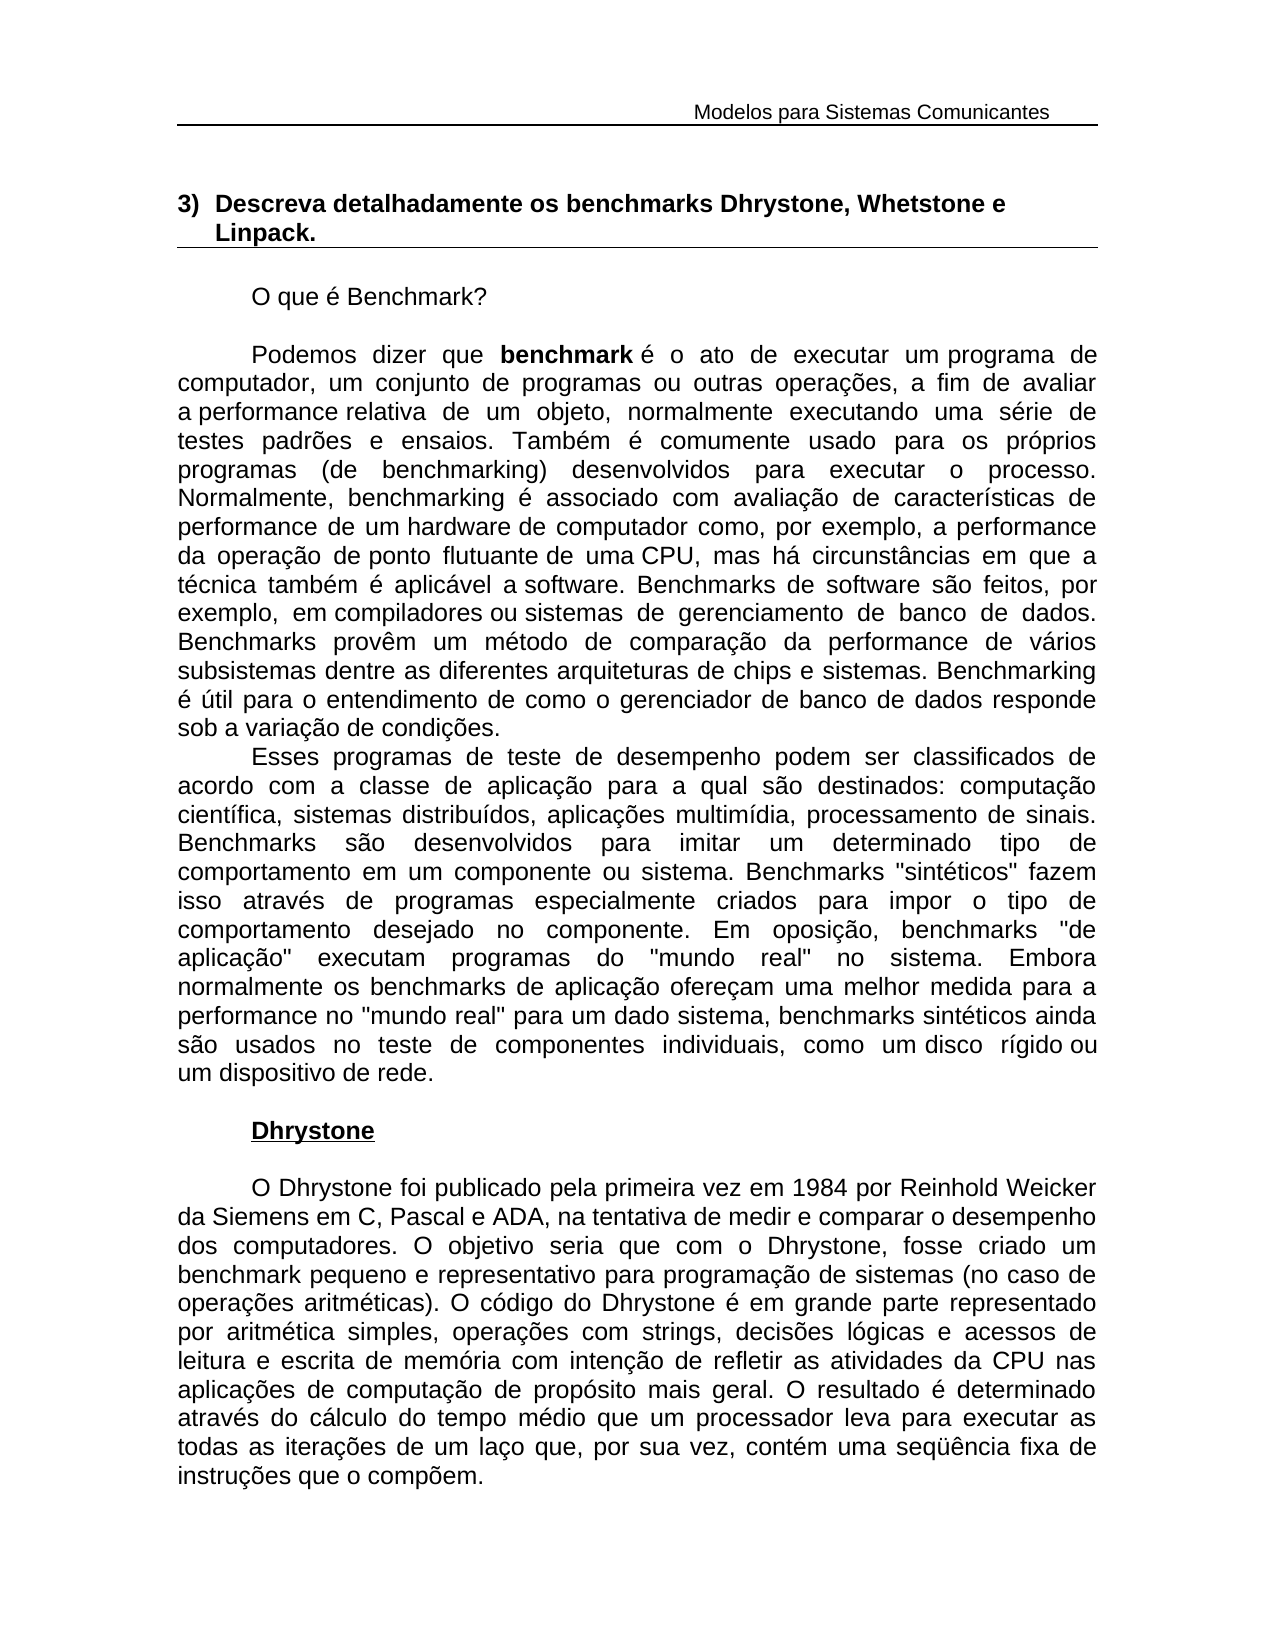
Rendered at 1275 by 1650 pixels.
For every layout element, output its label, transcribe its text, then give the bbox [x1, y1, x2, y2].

text O Dhrystone foi publicado pela primeira vez em 1984 por Reinhold Weicker da Siemens em C, Pascal e ADA, na tentativa de medir e comparar o desempenho dos computadores. O objetivo seria que com o Dhrystone, fosse criado um benchmark pequeno e representativo para programação de sistemas (no caso de operações aritméticas). O código do Dhrystone é em grande parte representado por aritmética simples, operações com strings, decisões lógicas e acessos de leitura e escrita de memória com intenção de refletir as atividades da CPU nas aplicações de computação de propósito mais geral. O resultado é determinado através do cálculo do tempo médio que um processador leva para executar as todas as iterações de um laço que, por sua vez, contém uma seqüência fixa de instruções que o compõem. [177, 1173, 1098, 1490]
subtitle Descreva detalhadamente os benchmarks Dhrystone, Whetstone e Linpack. [177, 189, 1098, 247]
text Esses programas de teste de desempenho podem ser classificados de acordo com a classe de aplicação para a qual são destinados: computação científica, sistemas distribuídos, aplicações multimídia, processamento de sinais. Benchmarks são desenvolvidos para imitar um determinado tipo de comportamento em um componente ou sistema. Benchmarks "sintéticos" fazem isso através de programas especialmente criados para impor o tipo de comportamento desejado no componente. Em oposição, benchmarks "de aplicação" executam programas do "mundo real" no sistema. Embora normalmente os benchmarks de aplicação ofereçam uma melhor medida para a performance no "mundo real" para um dado sistema, benchmarks sintéticos ainda são usados no teste de componentes individuais, como um disco rígido ou um dispositivo de rede. [177, 742, 1098, 1087]
text Dhrystone [177, 1116, 1098, 1145]
text O que é Benchmark? [177, 282, 1098, 311]
text Podemos dizer que benchmark é o ato de executar um programa de computador, um conjunto de programas ou outras operações, a fim de avaliar a performance relativa de um objeto, normalmente executando uma série de testes padrões e ensaios. Também é comumente usado para os próprios programas (de benchmarking) desenvolvidos para executar o processo. Normalmente, benchmarking é associado com avaliação de características de performance de um hardware de computador como, por exemplo, a performance da operação de ponto flutuante de uma CPU, mas há circunstâncias em que a técnica também é aplicável a software. Benchmarks de software são feitos, por exemplo, em compiladores ou sistemas de gerenciamento de banco de dados. Benchmarks provêm um método de comparação da performance de vários subsistemas dentre as diferentes arquiteturas de chips e sistemas. Benchmarking é útil para o entendimento de como o gerenciador de banco de dados responde sob a variação de condições. [177, 340, 1098, 742]
